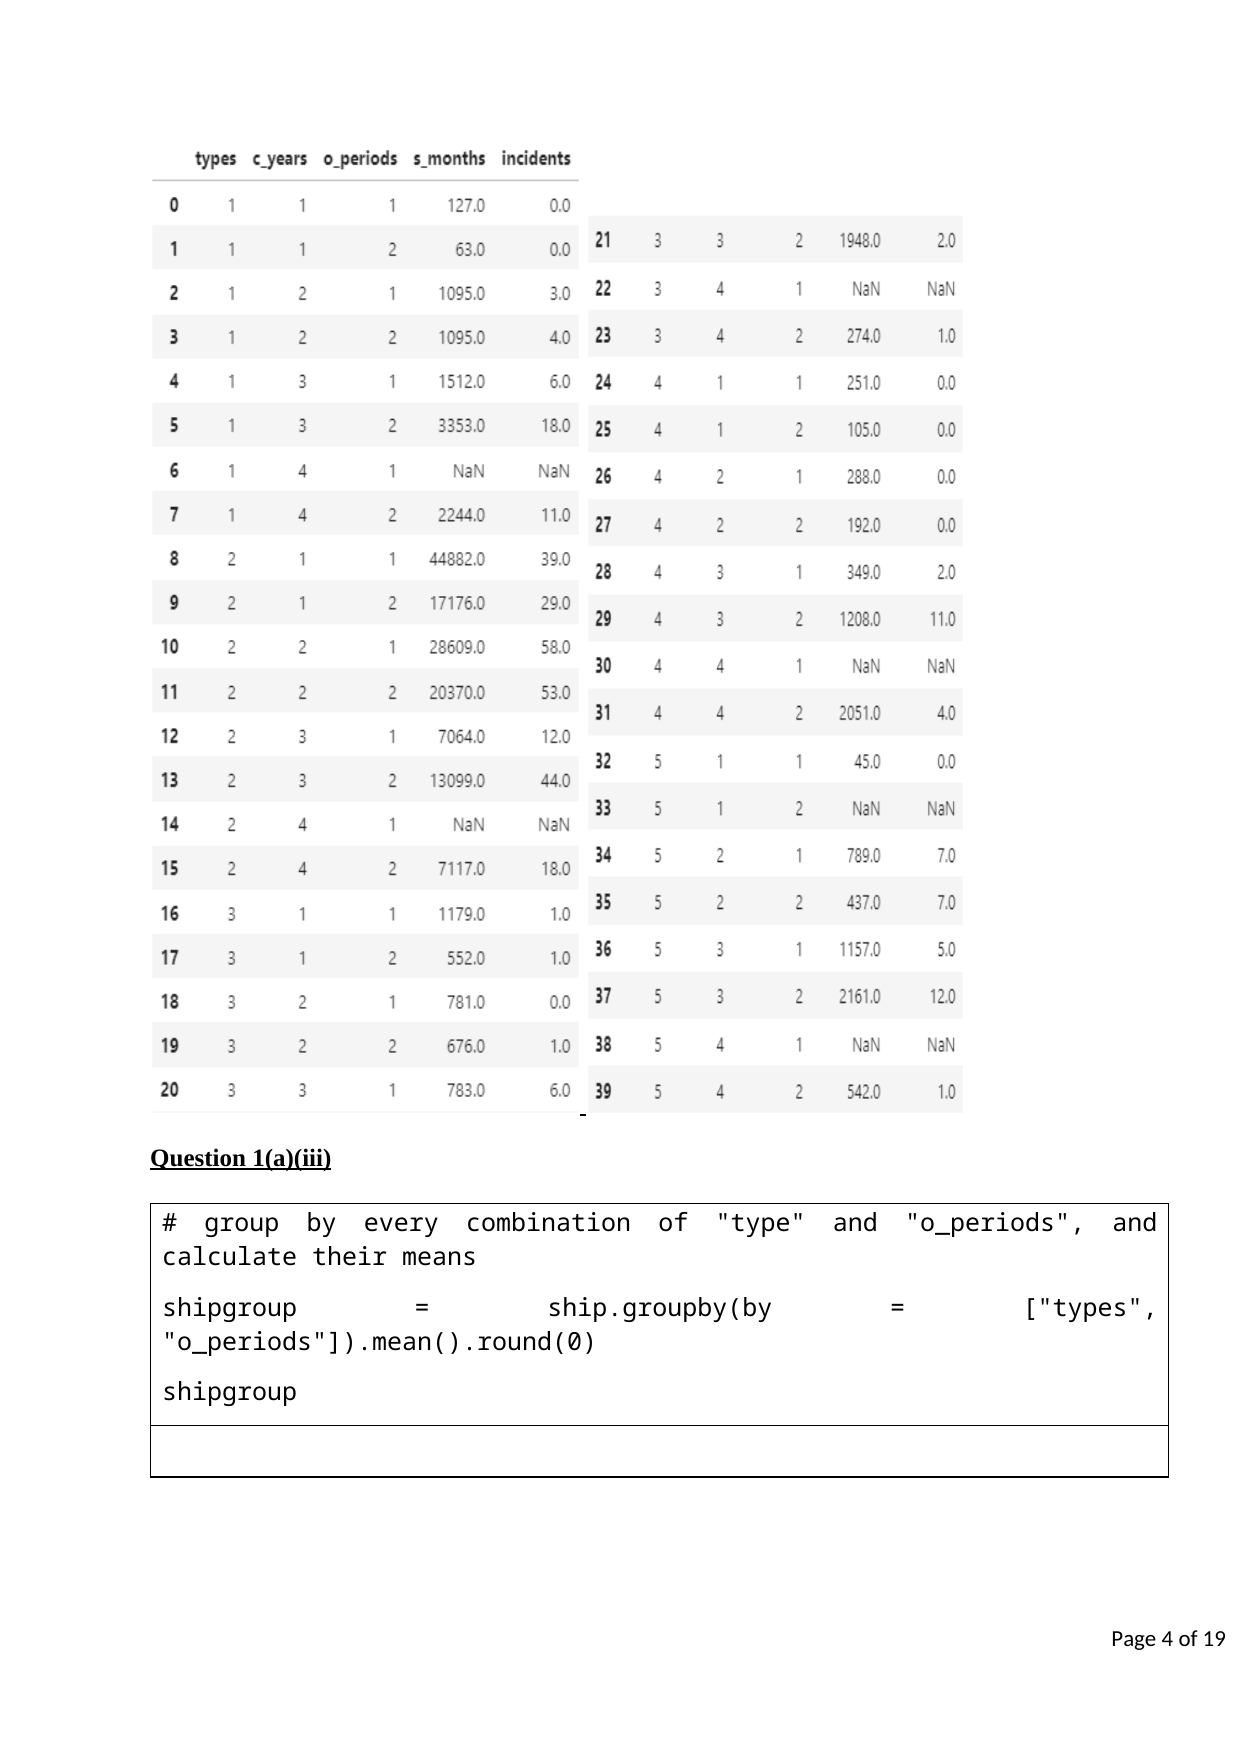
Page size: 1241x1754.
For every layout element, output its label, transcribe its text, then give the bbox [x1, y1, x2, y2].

text Question 1(a)(iii) [150, 1143, 1226, 1172]
picture [586, 214, 964, 1113]
picture [150, 150, 580, 1113]
table_header # group by every combination of "type" and "o_periods", and calculate their means shipgroup = ship.groupby(by = ["types", "o_periods"]).mean().round(0) shipgroup [151, 1204, 1168, 1425]
table_cell [151, 1426, 1168, 1476]
